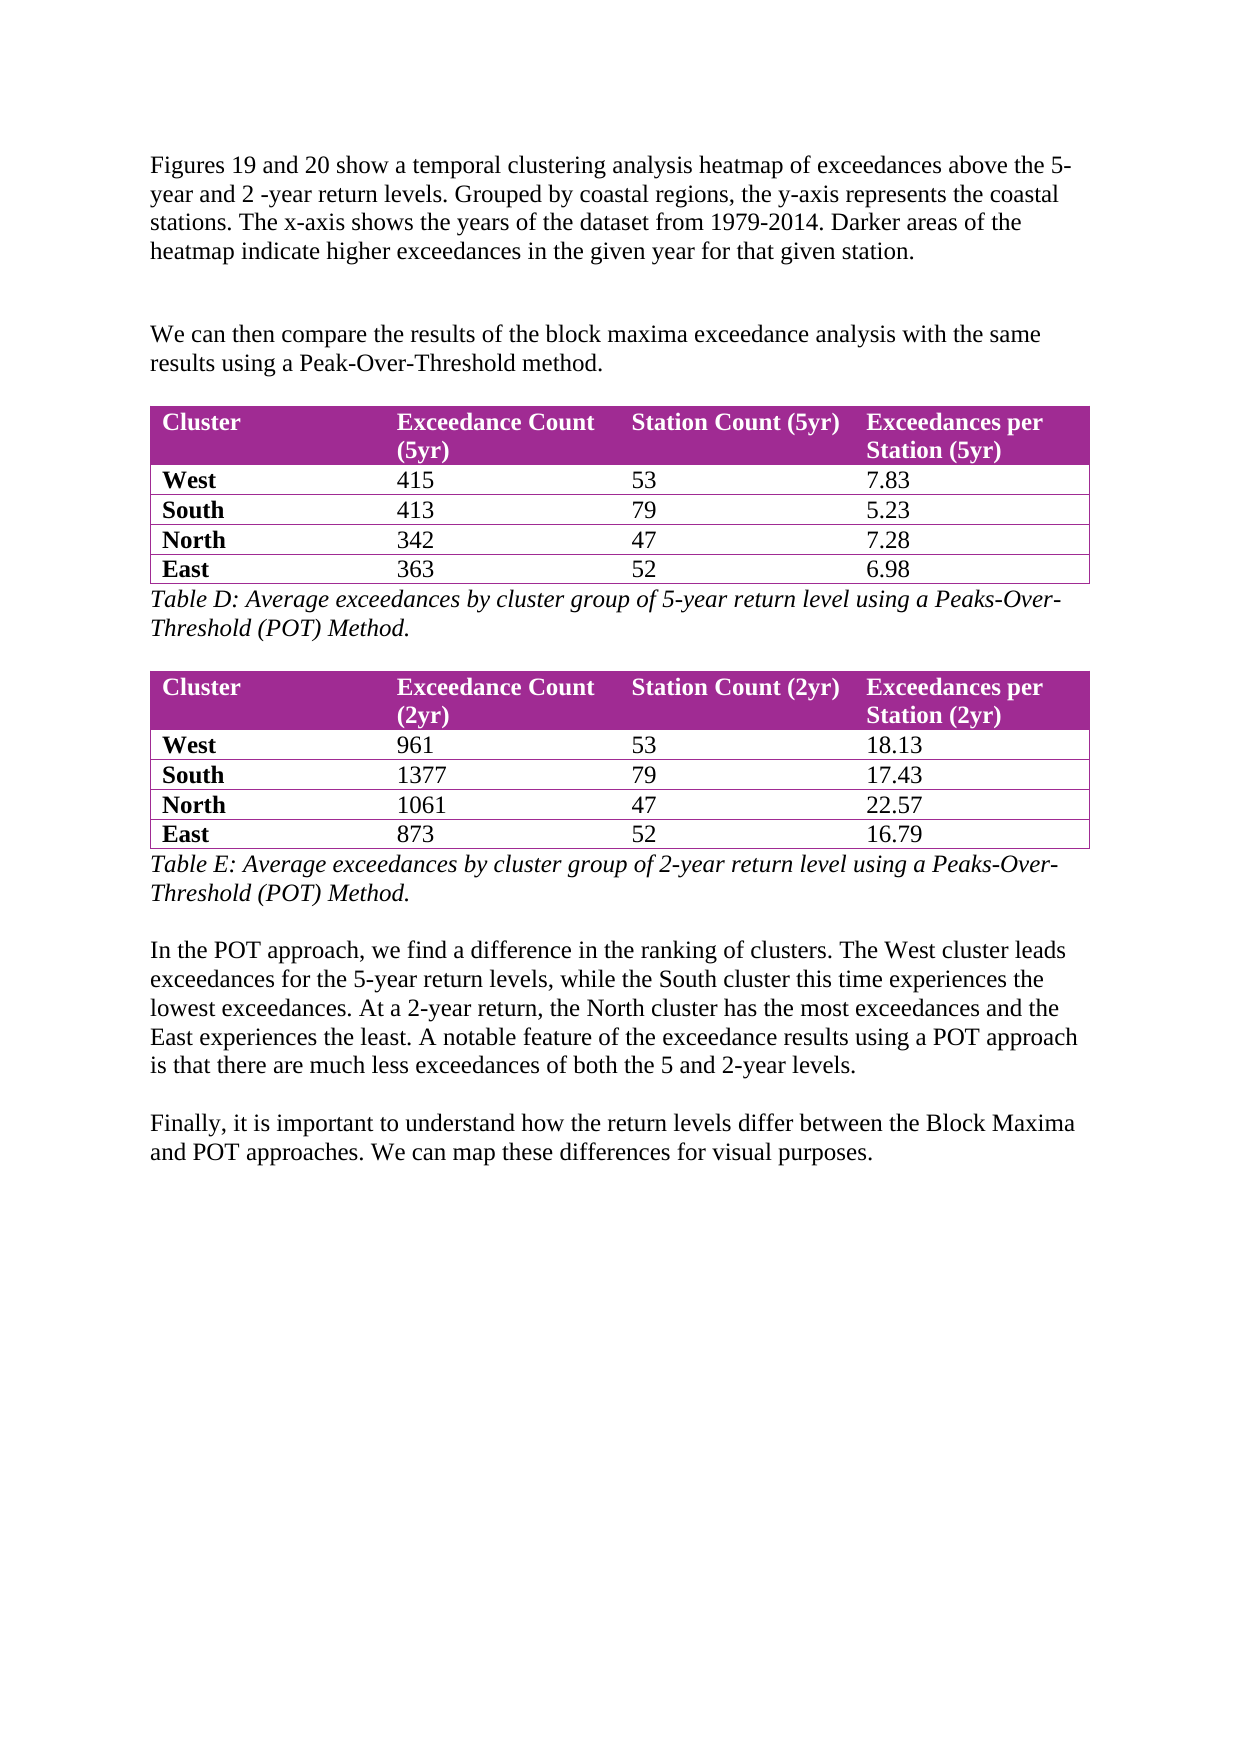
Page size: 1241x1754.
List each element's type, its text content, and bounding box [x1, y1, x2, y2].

table_header Station Count (5yr) [620, 407, 855, 464]
table_cell North [151, 525, 385, 553]
table_cell East [151, 555, 385, 583]
table_cell 1377 [385, 760, 620, 789]
table_cell East [151, 820, 385, 848]
text Table E: Average exceedances by cluster group of 2-year return level using a Peaks-Over-Threshold (POT) Method. [150, 849, 1090, 907]
table_cell 53 [620, 730, 855, 759]
table_cell 6.98 [855, 555, 1089, 583]
table_header Cluster [151, 672, 385, 729]
text Table D: Average exceedances by cluster group of 5-year return level using a Peaks-Over-Threshold (POT) Method. [150, 584, 1090, 642]
table_cell 52 [620, 555, 855, 583]
table_cell West [151, 730, 385, 759]
table_cell 415 [385, 465, 620, 494]
table_cell 22.57 [855, 790, 1089, 818]
table_header Exceedance Count (2yr) [385, 672, 620, 729]
table_cell South [151, 760, 385, 789]
table_cell 873 [385, 820, 620, 848]
table_cell 52 [620, 820, 855, 848]
table_cell 1061 [385, 790, 620, 818]
table_header Exceedances per Station (5yr) [855, 407, 1089, 464]
table_cell 7.83 [855, 465, 1089, 494]
table_cell 53 [620, 465, 855, 494]
text We can then compare the results of the block maxima exceedance analysis with the same results using a Peak-Over-Threshold method. [150, 319, 1090, 377]
table_cell 79 [620, 495, 855, 524]
table_cell 47 [620, 790, 855, 818]
table_cell 18.13 [855, 730, 1089, 759]
table_cell 413 [385, 495, 620, 524]
table_cell 363 [385, 555, 620, 583]
text Figures 19 and 20 show a temporal clustering analysis heatmap of exceedances above the 5-year and 2 -year return levels. Grouped by coastal regions, the y-axis represents the coastal stations. The x-axis shows the years of the dataset from 1979-2014. Darker areas of the heatmap indicate higher exceedances in the given year for that given station. [150, 150, 1090, 265]
table_cell 961 [385, 730, 620, 759]
table_cell 17.43 [855, 760, 1089, 789]
table_header Exceedances per Station (2yr) [855, 672, 1089, 729]
table_cell South [151, 495, 385, 524]
text Finally, it is important to understand how the return levels differ between the Block Maxima and POT approaches. We can map these differences for visual purposes. [150, 1108, 1090, 1166]
table_cell North [151, 790, 385, 818]
table_header Cluster [151, 407, 385, 464]
table_cell 16.79 [855, 820, 1089, 848]
table_header Station Count (2yr) [620, 672, 855, 729]
table_cell 7.28 [855, 525, 1089, 553]
table_cell 79 [620, 760, 855, 789]
table_header Exceedance Count (5yr) [385, 407, 620, 464]
table_cell 47 [620, 525, 855, 553]
text In the POT approach, we find a difference in the ranking of clusters. The West cluster leads exceedances for the 5-year return levels, while the South cluster this time experiences the lowest exceedances. At a 2-year return, the North cluster has the most exceedances and the East experiences the least. A notable feature of the exceedance results using a POT approach is that there are much less exceedances of both the 5 and 2-year levels. [150, 936, 1090, 1079]
table_cell West [151, 465, 385, 494]
table_cell 342 [385, 525, 620, 553]
table_cell 5.23 [855, 495, 1089, 524]
